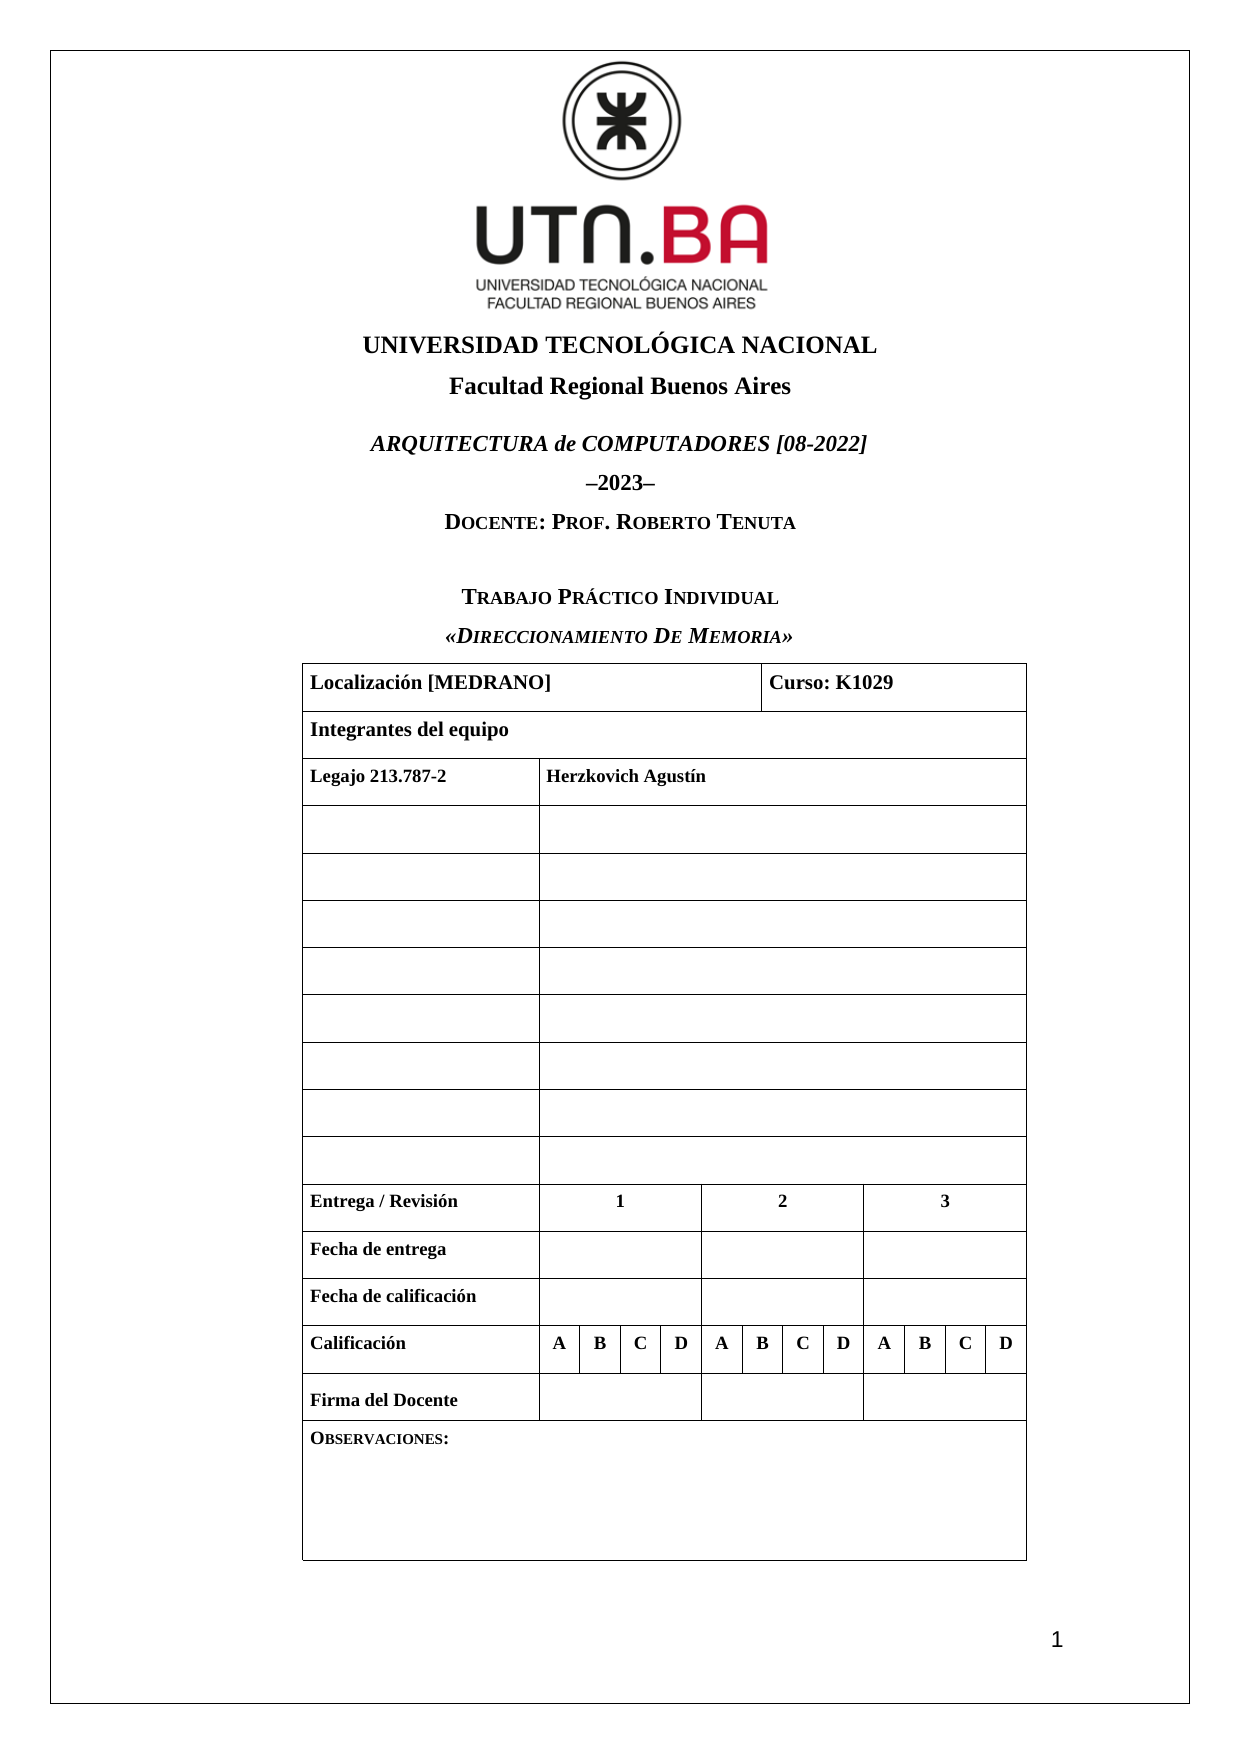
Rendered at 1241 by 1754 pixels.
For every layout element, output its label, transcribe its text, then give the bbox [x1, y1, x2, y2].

table_cell [864, 1374, 1026, 1420]
table_cell [864, 1232, 1026, 1278]
table_cell A [864, 1326, 904, 1373]
table_cell C [621, 1326, 660, 1373]
table_cell [540, 1043, 1026, 1089]
table_cell Integrantes del equipo [303, 712, 1026, 758]
table_cell [540, 948, 1026, 994]
table_cell [303, 1090, 539, 1136]
table_cell [540, 995, 1026, 1042]
table_cell [540, 806, 1026, 852]
table_cell [864, 1279, 1026, 1325]
table_cell [303, 948, 539, 994]
table_cell [540, 1232, 701, 1278]
table_cell Firma del Docente [303, 1374, 539, 1420]
table_cell A [540, 1326, 579, 1373]
table_cell Entrega / Revisión [303, 1185, 539, 1231]
table_cell Herzkovich Agustín [540, 759, 1026, 805]
table_cell B [580, 1326, 620, 1373]
table_cell C [783, 1326, 823, 1373]
text «Direccionamiento De Memoria» [177, 622, 1063, 648]
table_cell Legajo 213.787-2 [303, 759, 539, 805]
table_cell 1 [540, 1185, 701, 1231]
table_header Localización [MEDRANO] [303, 664, 761, 711]
text ARQUITECTURA de COMPUTADORES [08-2022] [177, 430, 1063, 456]
table_cell [303, 1137, 539, 1183]
table_cell [540, 1374, 701, 1420]
table_cell D [661, 1326, 701, 1373]
table_cell Fecha de entrega [303, 1232, 539, 1278]
table_header Curso: K1029 [762, 664, 1026, 711]
table_cell C [946, 1326, 985, 1373]
table_cell [303, 854, 539, 900]
table_cell 3 [864, 1185, 1026, 1231]
table_cell D [986, 1326, 1026, 1373]
text –2023– [177, 469, 1063, 495]
table_cell 2 [702, 1185, 863, 1231]
text UNIVERSIDAD TECNOLÓGICA NACIONAL [177, 330, 1063, 359]
table_cell [540, 1137, 1026, 1183]
table_cell Calificación [303, 1326, 539, 1373]
table_cell [702, 1374, 863, 1420]
table_cell [303, 901, 539, 947]
picture [469, 56, 771, 318]
table_cell B [905, 1326, 945, 1373]
text Facultad Regional Buenos Aires [177, 371, 1063, 400]
table_cell B [743, 1326, 782, 1373]
table_cell [303, 806, 539, 852]
table_cell D [824, 1326, 863, 1373]
table_cell [303, 1043, 539, 1089]
text Docente: Prof. Roberto Tenuta [177, 508, 1063, 534]
table_cell [303, 995, 539, 1042]
table_cell [540, 1279, 701, 1325]
table_cell [540, 1090, 1026, 1136]
table_cell Observaciones: [303, 1421, 1026, 1559]
table_cell [540, 854, 1026, 900]
table_cell [702, 1232, 863, 1278]
table_cell A [702, 1326, 742, 1373]
text Trabajo Práctico Individual [177, 583, 1063, 609]
table_cell Fecha de calificación [303, 1279, 539, 1325]
table_cell [702, 1279, 863, 1325]
table_cell [540, 901, 1026, 947]
